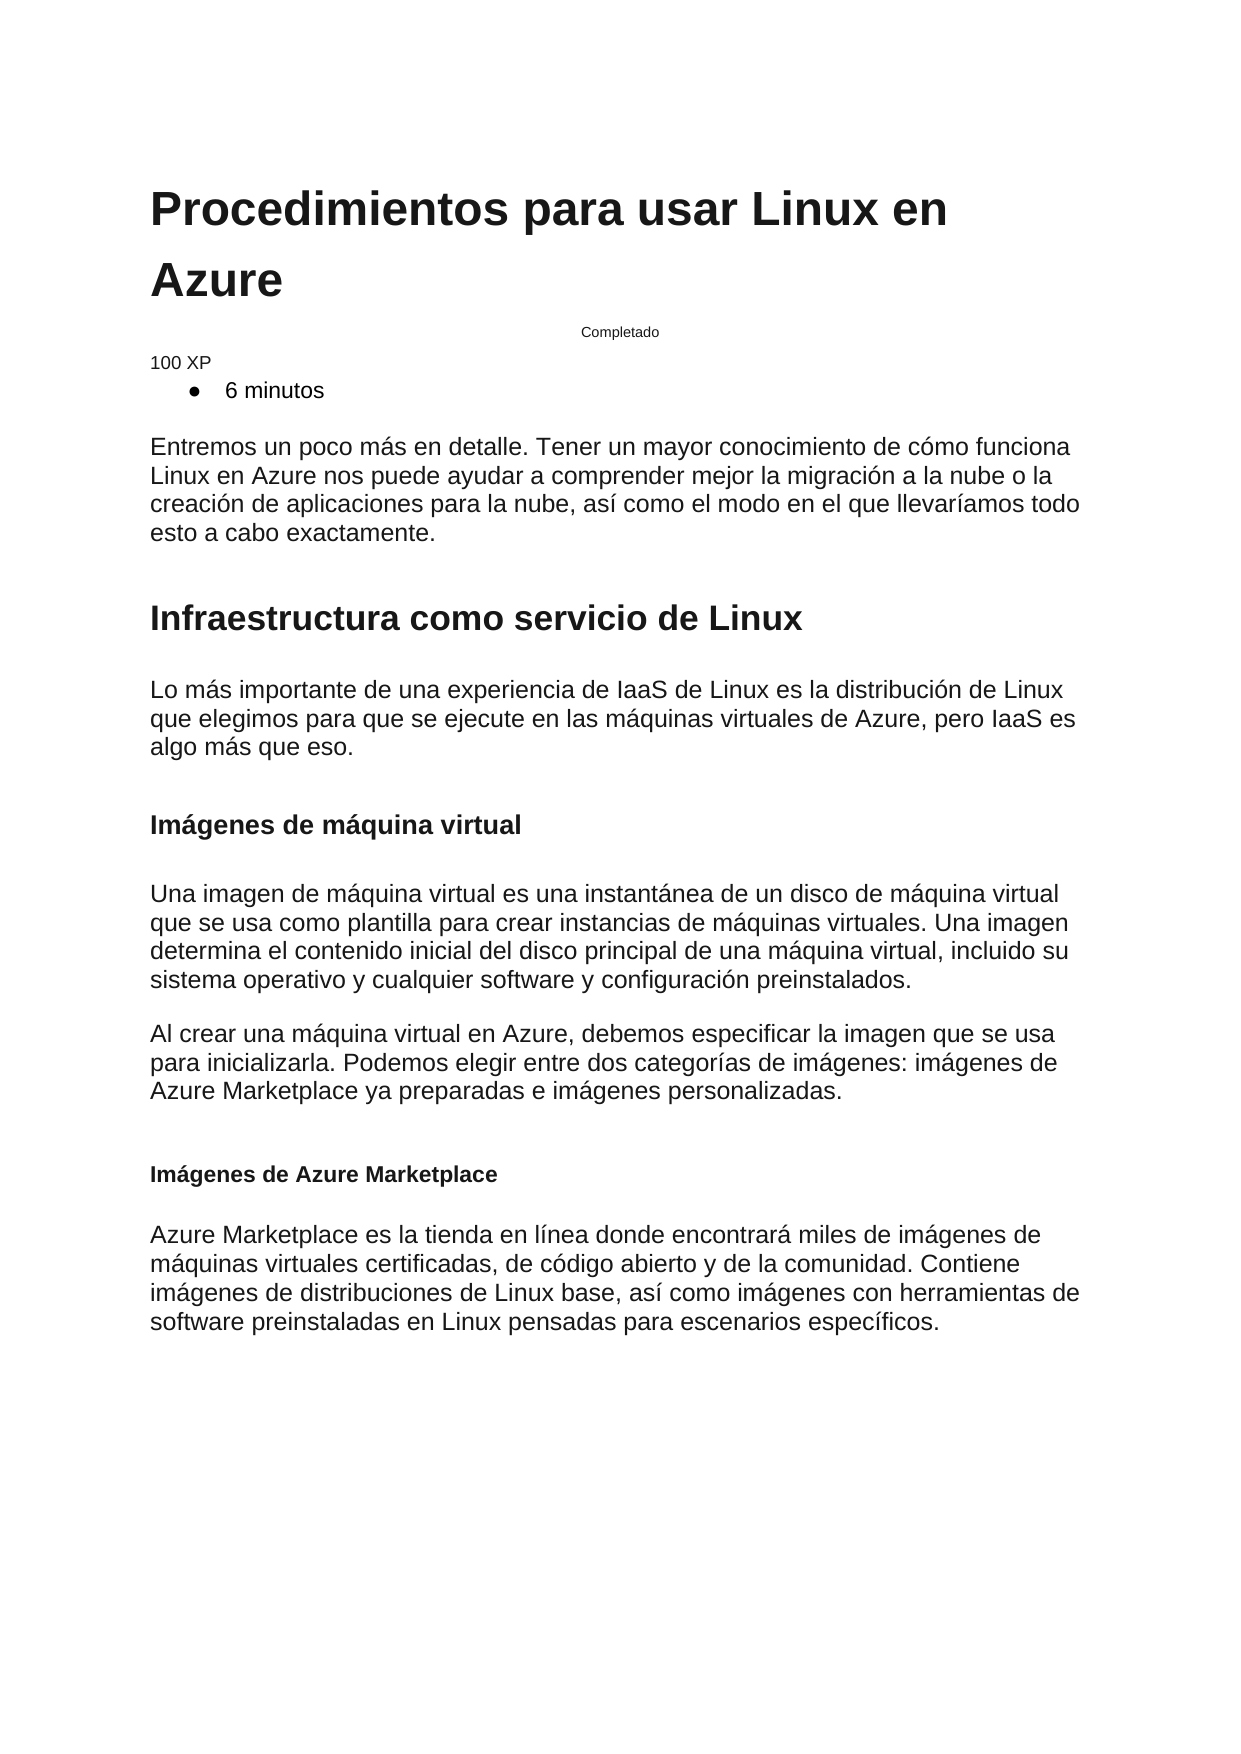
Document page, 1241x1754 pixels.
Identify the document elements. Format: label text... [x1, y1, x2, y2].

subtitle Procedimientos para usar Linux en Azure [150, 180, 1090, 307]
subtitle Imágenes de máquina virtual [150, 809, 1090, 840]
text Azure Marketplace es la tienda en línea donde encontrará miles de imágenes de máquinas virtuales certificadas, de código abierto y de la comunidad. Contiene imágenes de distribuciones de Linux base, así como imágenes con herramientas de software preinstaladas en Linux pensadas para escenarios específicos. [150, 1221, 1090, 1336]
text Una imagen de máquina virtual es una instantánea de un disco de máquina virtual que se usa como plantilla para crear instancias de máquinas virtuales. Una imagen determina el contenido inicial del disco principal de una máquina virtual, incluido su sistema operativo y cualquier software y configuración preinstalados. [150, 879, 1090, 994]
text 100 XP [150, 352, 1090, 373]
subtitle Imágenes de Azure Marketplace [150, 1161, 1090, 1188]
text Lo más importante de una experiencia de IaaS de Linux es la distribución de Linux que elegimos para que se ejecute en las máquinas virtuales de Azure, pero IaaS es algo más que eso. [150, 675, 1090, 761]
text Entremos un poco más en detalle. Tener un mayor conocimiento de cómo funciona Linux en Azure nos puede ayudar a comprender mejor la migración a la nube o la creación de aplicaciones para la nube, así como el modo en el que llevaríamos todo esto a cabo exactamente. [150, 432, 1090, 547]
text Al crear una máquina virtual en Azure, debemos especificar la imagen que se usa para inicializarla. Podemos elegir entre dos categorías de imágenes: imágenes de Azure Marketplace ya preparadas e imágenes personalizadas. [150, 1019, 1090, 1105]
text Completado [148, 323, 1092, 340]
list 6 minutos [187, 377, 1090, 403]
subtitle Infraestructura como servicio de Linux [150, 597, 1090, 638]
